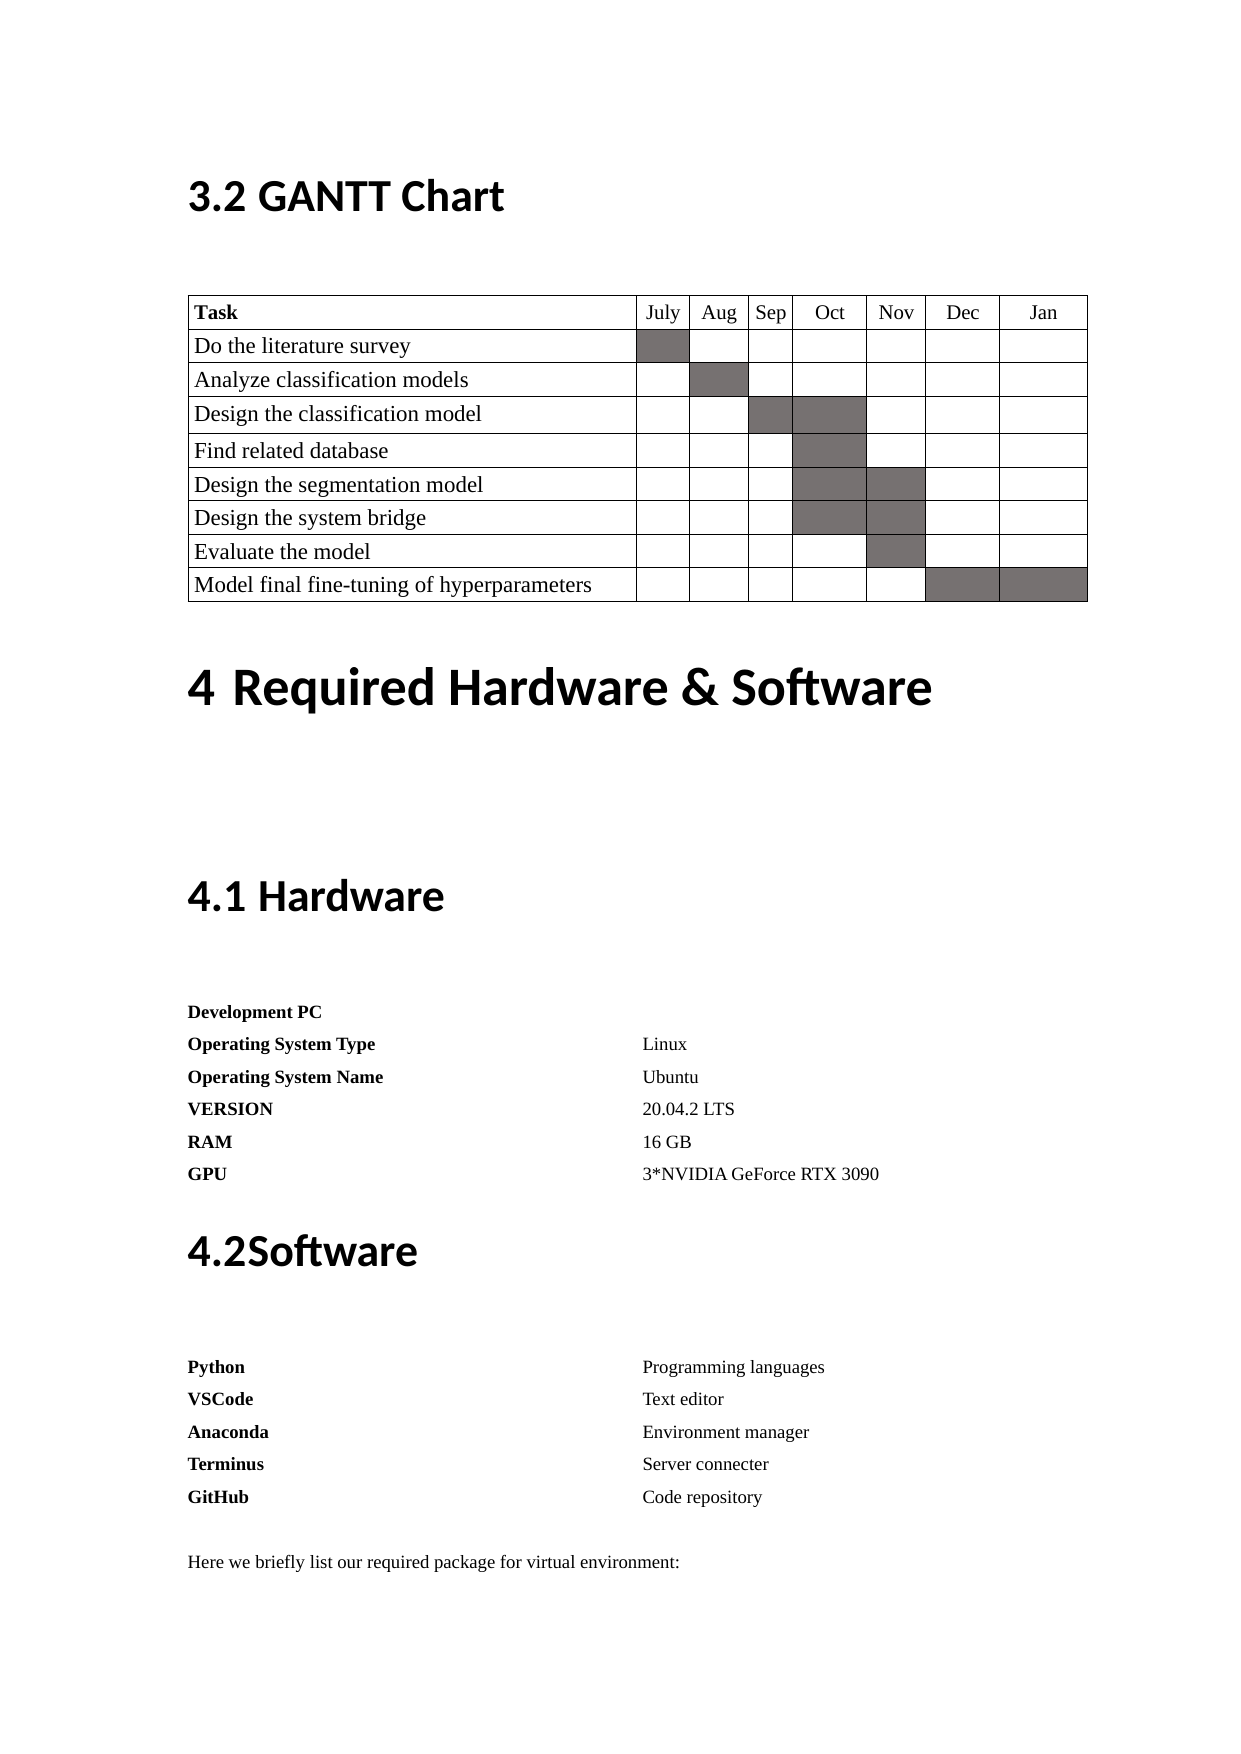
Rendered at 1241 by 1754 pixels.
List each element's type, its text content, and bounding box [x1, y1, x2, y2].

table_cell [690, 501, 748, 534]
table_cell [867, 535, 925, 567]
text VERSION [187, 1093, 598, 1125]
table_cell [1000, 501, 1087, 534]
table_cell [793, 568, 866, 601]
table_cell [926, 568, 999, 601]
table_cell [867, 434, 925, 467]
table_cell [867, 330, 925, 362]
table_cell [1000, 535, 1087, 567]
table_cell [637, 397, 689, 433]
subtitle Software [187, 1217, 1053, 1282]
table_cell [793, 363, 866, 396]
table_cell [749, 397, 792, 433]
table_cell [793, 468, 866, 500]
text Development PC [187, 995, 1053, 1028]
table_cell [1000, 468, 1087, 500]
text GPU [187, 1158, 598, 1190]
table_header Nov [867, 296, 925, 328]
text 3*NVIDIA GeForce RTX 3090 [642, 1158, 1053, 1190]
table_cell [637, 468, 689, 500]
table_cell [793, 434, 866, 467]
text Python [187, 1350, 598, 1383]
table_cell [690, 434, 748, 467]
table_cell [690, 397, 748, 433]
table_cell [867, 468, 925, 500]
text VSCode [187, 1383, 598, 1415]
table_header July [637, 296, 689, 328]
table_cell [926, 535, 999, 567]
table_cell Model final fine-tuning of hyperparameters [189, 568, 636, 601]
table_cell [749, 535, 792, 567]
table_cell [690, 535, 748, 567]
table_cell [867, 397, 925, 433]
table_cell [690, 363, 748, 396]
table_cell [749, 468, 792, 500]
text Ubuntu [642, 1060, 1053, 1093]
text Linux [642, 1028, 1053, 1060]
table_cell [867, 501, 925, 534]
text RAM [187, 1125, 598, 1158]
table_cell [637, 363, 689, 396]
text Programming languages [642, 1350, 1053, 1383]
table_cell [926, 363, 999, 396]
table_cell [637, 535, 689, 567]
table_header Aug [690, 296, 748, 328]
table_cell [867, 568, 925, 601]
table_header Task [189, 296, 636, 328]
table_cell Analyze classification models [189, 363, 636, 396]
table_header Sep [749, 296, 792, 328]
text Anaconda [187, 1415, 598, 1448]
text 16 GB [642, 1125, 1053, 1158]
text Server connecter [642, 1448, 1053, 1480]
table_header Oct [793, 296, 866, 328]
table_cell [749, 568, 792, 601]
table_cell Do the literature survey [189, 330, 636, 362]
table_cell [793, 397, 866, 433]
text Operating System Name [187, 1060, 598, 1093]
subtitle Required Hardware & Software [187, 637, 1053, 735]
table_cell [1000, 397, 1087, 433]
table_header Dec [926, 296, 999, 328]
table_cell Evaluate the model [189, 535, 636, 567]
table_cell Design the segmentation model [189, 468, 636, 500]
text Here we briefly list our required package for virtual environment: [187, 1545, 1053, 1578]
text Environment manager [642, 1415, 1053, 1448]
table_cell [749, 363, 792, 396]
text Terminus [187, 1448, 598, 1480]
table_cell [793, 330, 866, 362]
table_cell [926, 434, 999, 467]
text GitHub [187, 1480, 598, 1513]
subtitle GANTT Chart [187, 162, 1053, 227]
table_cell [1000, 330, 1087, 362]
table_cell [749, 330, 792, 362]
table_cell [1000, 363, 1087, 396]
table_cell [749, 501, 792, 534]
table_cell [749, 434, 792, 467]
subtitle Hardware [187, 862, 1053, 927]
table_cell [926, 468, 999, 500]
table_cell [690, 568, 748, 601]
text Operating System Type [187, 1028, 598, 1060]
table_cell [926, 501, 999, 534]
table_cell [690, 330, 748, 362]
table_header Jan [1000, 296, 1087, 328]
table_cell [793, 501, 866, 534]
table_cell [1000, 434, 1087, 467]
table_cell Design the classification model [189, 397, 636, 433]
table_cell [637, 434, 689, 467]
table_cell Design the system bridge [189, 501, 636, 534]
text Code repository [642, 1480, 1053, 1513]
table_cell [637, 568, 689, 601]
table_cell [690, 468, 748, 500]
text 20.04.2 LTS [642, 1093, 1053, 1125]
table_cell [637, 501, 689, 534]
table_cell [1000, 568, 1087, 601]
table_cell Find related database [189, 434, 636, 467]
text Text editor [642, 1383, 1053, 1415]
table_cell [926, 397, 999, 433]
table_cell [867, 363, 925, 396]
table_cell [926, 330, 999, 362]
table_cell [793, 535, 866, 567]
table_cell [637, 330, 689, 362]
